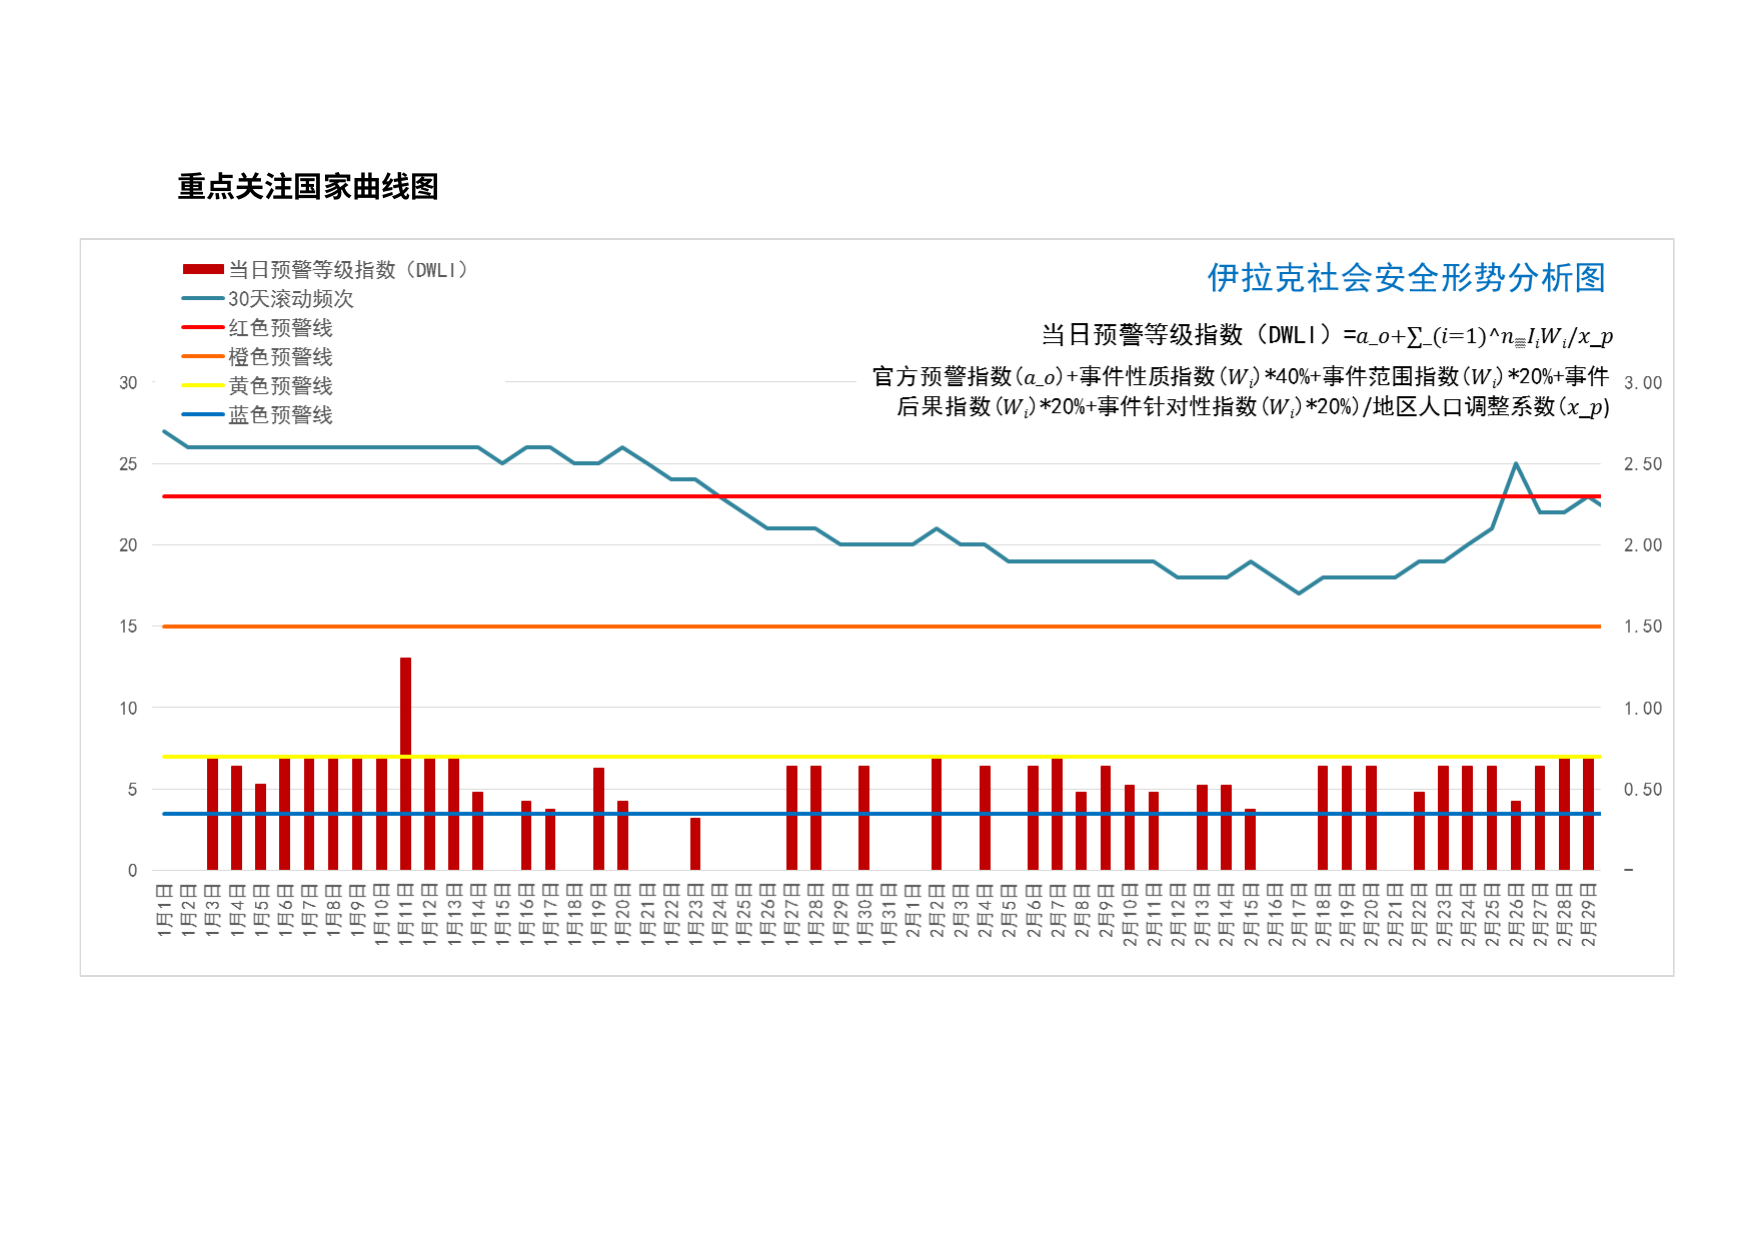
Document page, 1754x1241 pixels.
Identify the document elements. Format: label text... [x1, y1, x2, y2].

list 重点关注国家曲线图 [177, 153, 1679, 218]
picture [79, 238, 1675, 977]
